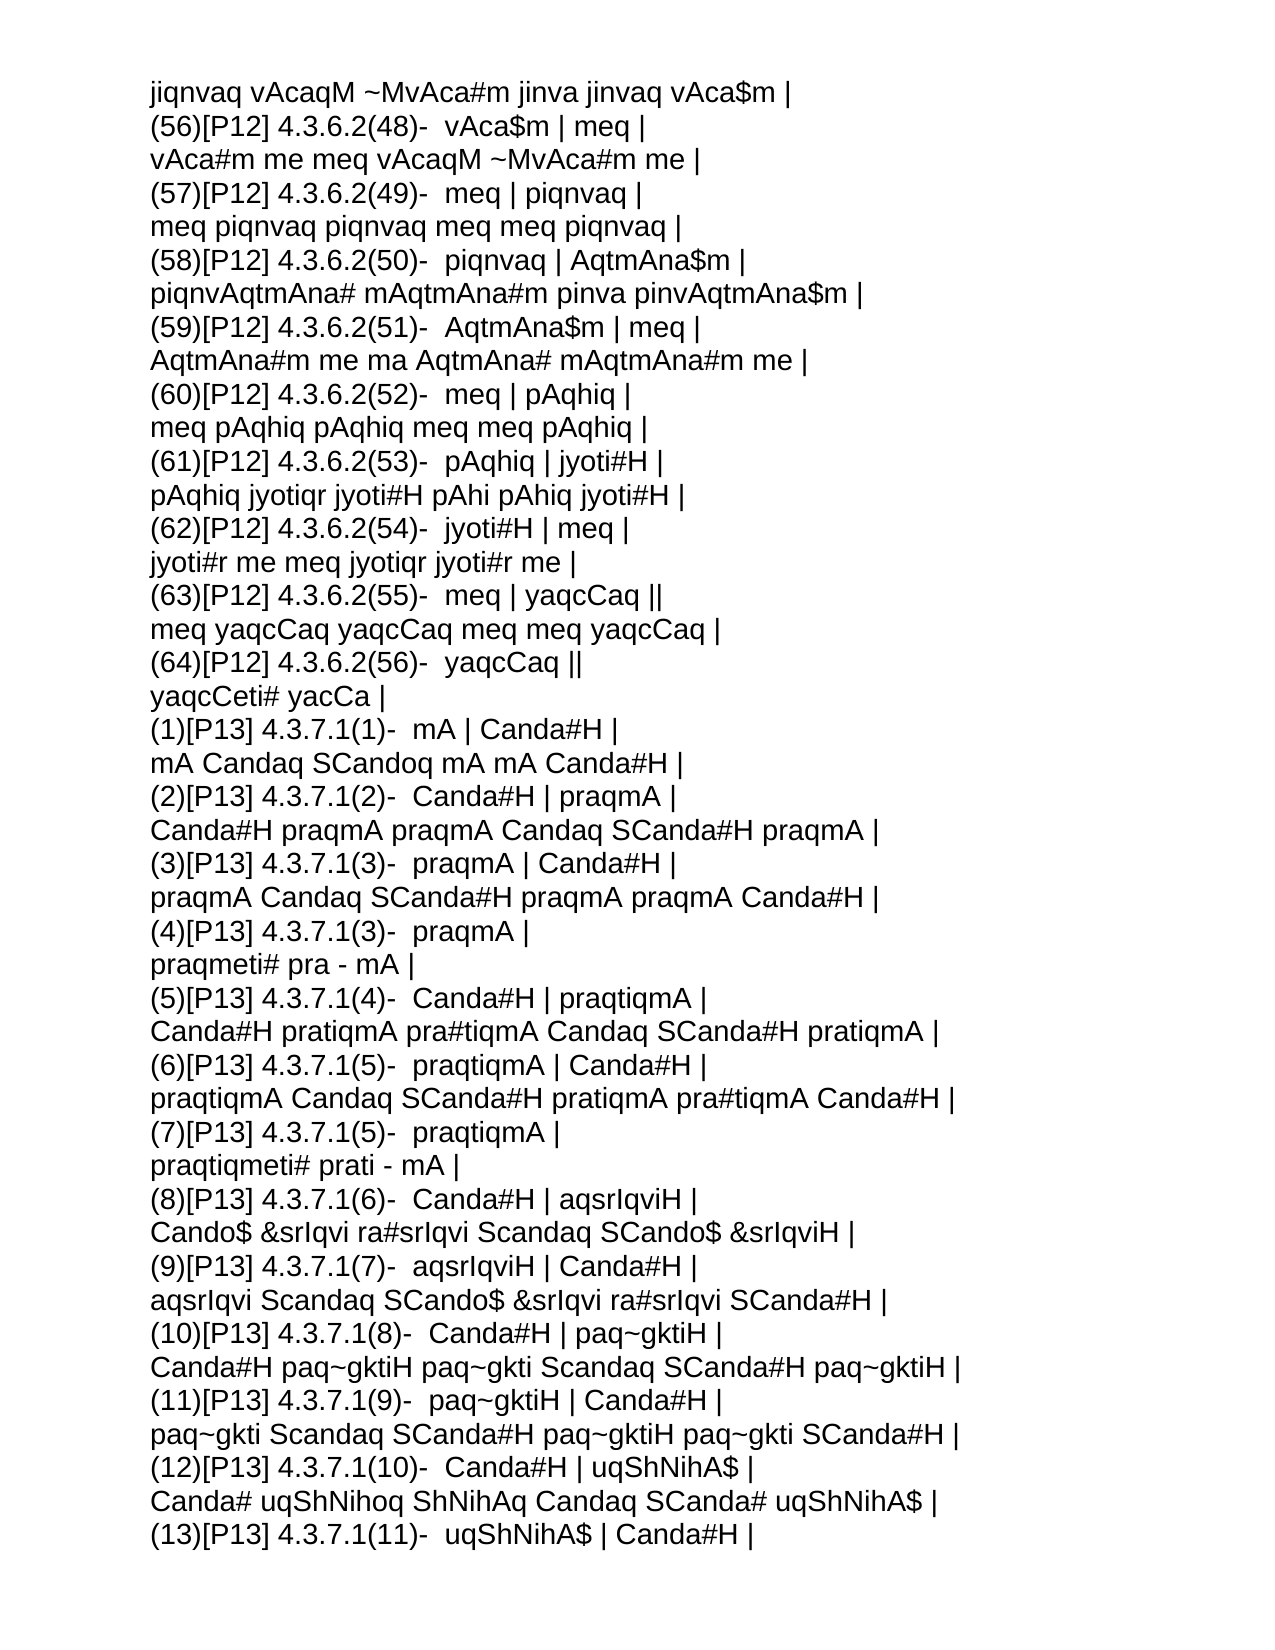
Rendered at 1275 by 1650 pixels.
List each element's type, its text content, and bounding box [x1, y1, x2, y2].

text AqtmAna#m me ma AqtmAna# mAqtmAna#m me | [150, 343, 1200, 377]
text (2)[P13] 4.3.7.1(2)- Canda#H | praqmA | [150, 779, 1200, 813]
text (13)[P13] 4.3.7.1(11)- uqShNihA$ | Canda#H | [150, 1517, 1200, 1551]
text Canda#H pratiqmA pra#tiqmA Candaq SCanda#H pratiqmA | [150, 1014, 1200, 1048]
text vAca#m me meq vAcaqM ~MvAca#m me | [150, 142, 1200, 176]
text (11)[P13] 4.3.7.1(9)- paq~gktiH | Canda#H | [150, 1383, 1200, 1417]
text paq~gkti Scandaq SCanda#H paq~gktiH paq~gkti SCanda#H | [150, 1417, 1200, 1450]
text yaqcCeti# yacCa | [150, 679, 1200, 712]
text meq pAqhiq pAqhiq meq meq pAqhiq | [150, 410, 1200, 444]
text meq piqnvaq piqnvaq meq meq piqnvaq | [150, 209, 1200, 243]
text Cando$ &srIqvi ra#srIqvi Scandaq SCando$ &srIqviH | [150, 1215, 1200, 1249]
text (60)[P12] 4.3.6.2(52)- meq | pAqhiq | [150, 377, 1200, 410]
text (58)[P12] 4.3.6.2(50)- piqnvaq | AqtmAna$m | [150, 243, 1200, 276]
text (7)[P13] 4.3.7.1(5)- praqtiqmA | [150, 1115, 1200, 1148]
text (63)[P12] 4.3.6.2(55)- meq | yaqcCaq || [150, 578, 1200, 612]
text meq yaqcCaq yaqcCaq meq meq yaqcCaq | [150, 612, 1200, 645]
text (56)[P12] 4.3.6.2(48)- vAca$m | meq | [150, 108, 1200, 142]
text praqmeti# pra - mA | [150, 947, 1200, 981]
text aqsrIqvi Scandaq SCando$ &srIqvi ra#srIqvi SCanda#H | [150, 1282, 1200, 1316]
text (61)[P12] 4.3.6.2(53)- pAqhiq | jyoti#H | [150, 444, 1200, 477]
text (6)[P13] 4.3.7.1(5)- praqtiqmA | Canda#H | [150, 1048, 1200, 1081]
text (62)[P12] 4.3.6.2(54)- jyoti#H | meq | [150, 511, 1200, 544]
text Canda# uqShNihoq ShNihAq Candaq SCanda# uqShNihA$ | [150, 1484, 1200, 1517]
text (9)[P13] 4.3.7.1(7)- aqsrIqviH | Canda#H | [150, 1249, 1200, 1282]
text jiqnvaq vAcaqM ~MvAca#m jinva jinvaq vAca$m | [150, 75, 1200, 108]
text praqtiqmeti# prati - mA | [150, 1148, 1200, 1182]
text Canda#H praqmA praqmA Candaq SCanda#H praqmA | [150, 813, 1200, 846]
text (57)[P12] 4.3.6.2(49)- meq | piqnvaq | [150, 176, 1200, 209]
text (1)[P13] 4.3.7.1(1)- mA | Canda#H | [150, 712, 1200, 746]
text praqmA Candaq SCanda#H praqmA praqmA Canda#H | [150, 880, 1200, 913]
text (8)[P13] 4.3.7.1(6)- Canda#H | aqsrIqviH | [150, 1182, 1200, 1215]
text Canda#H paq~gktiH paq~gkti Scandaq SCanda#H paq~gktiH | [150, 1349, 1200, 1383]
text (64)[P12] 4.3.6.2(56)- yaqcCaq || [150, 645, 1200, 679]
text jyoti#r me meq jyotiqr jyoti#r me | [150, 544, 1200, 578]
text (5)[P13] 4.3.7.1(4)- Canda#H | praqtiqmA | [150, 981, 1200, 1014]
text (12)[P13] 4.3.7.1(10)- Canda#H | uqShNihA$ | [150, 1450, 1200, 1484]
text pAqhiq jyotiqr jyoti#H pAhi pAhiq jyoti#H | [150, 477, 1200, 511]
text praqtiqmA Candaq SCanda#H pratiqmA pra#tiqmA Canda#H | [150, 1081, 1200, 1115]
text (4)[P13] 4.3.7.1(3)- praqmA | [150, 913, 1200, 947]
text piqnvAqtmAna# mAqtmAna#m pinva pinvAqtmAna$m | [150, 276, 1200, 310]
text (3)[P13] 4.3.7.1(3)- praqmA | Canda#H | [150, 846, 1200, 880]
text (10)[P13] 4.3.7.1(8)- Canda#H | paq~gktiH | [150, 1316, 1200, 1349]
text (59)[P12] 4.3.6.2(51)- AqtmAna$m | meq | [150, 310, 1200, 343]
text mA Candaq SCandoq mA mA Canda#H | [150, 746, 1200, 779]
